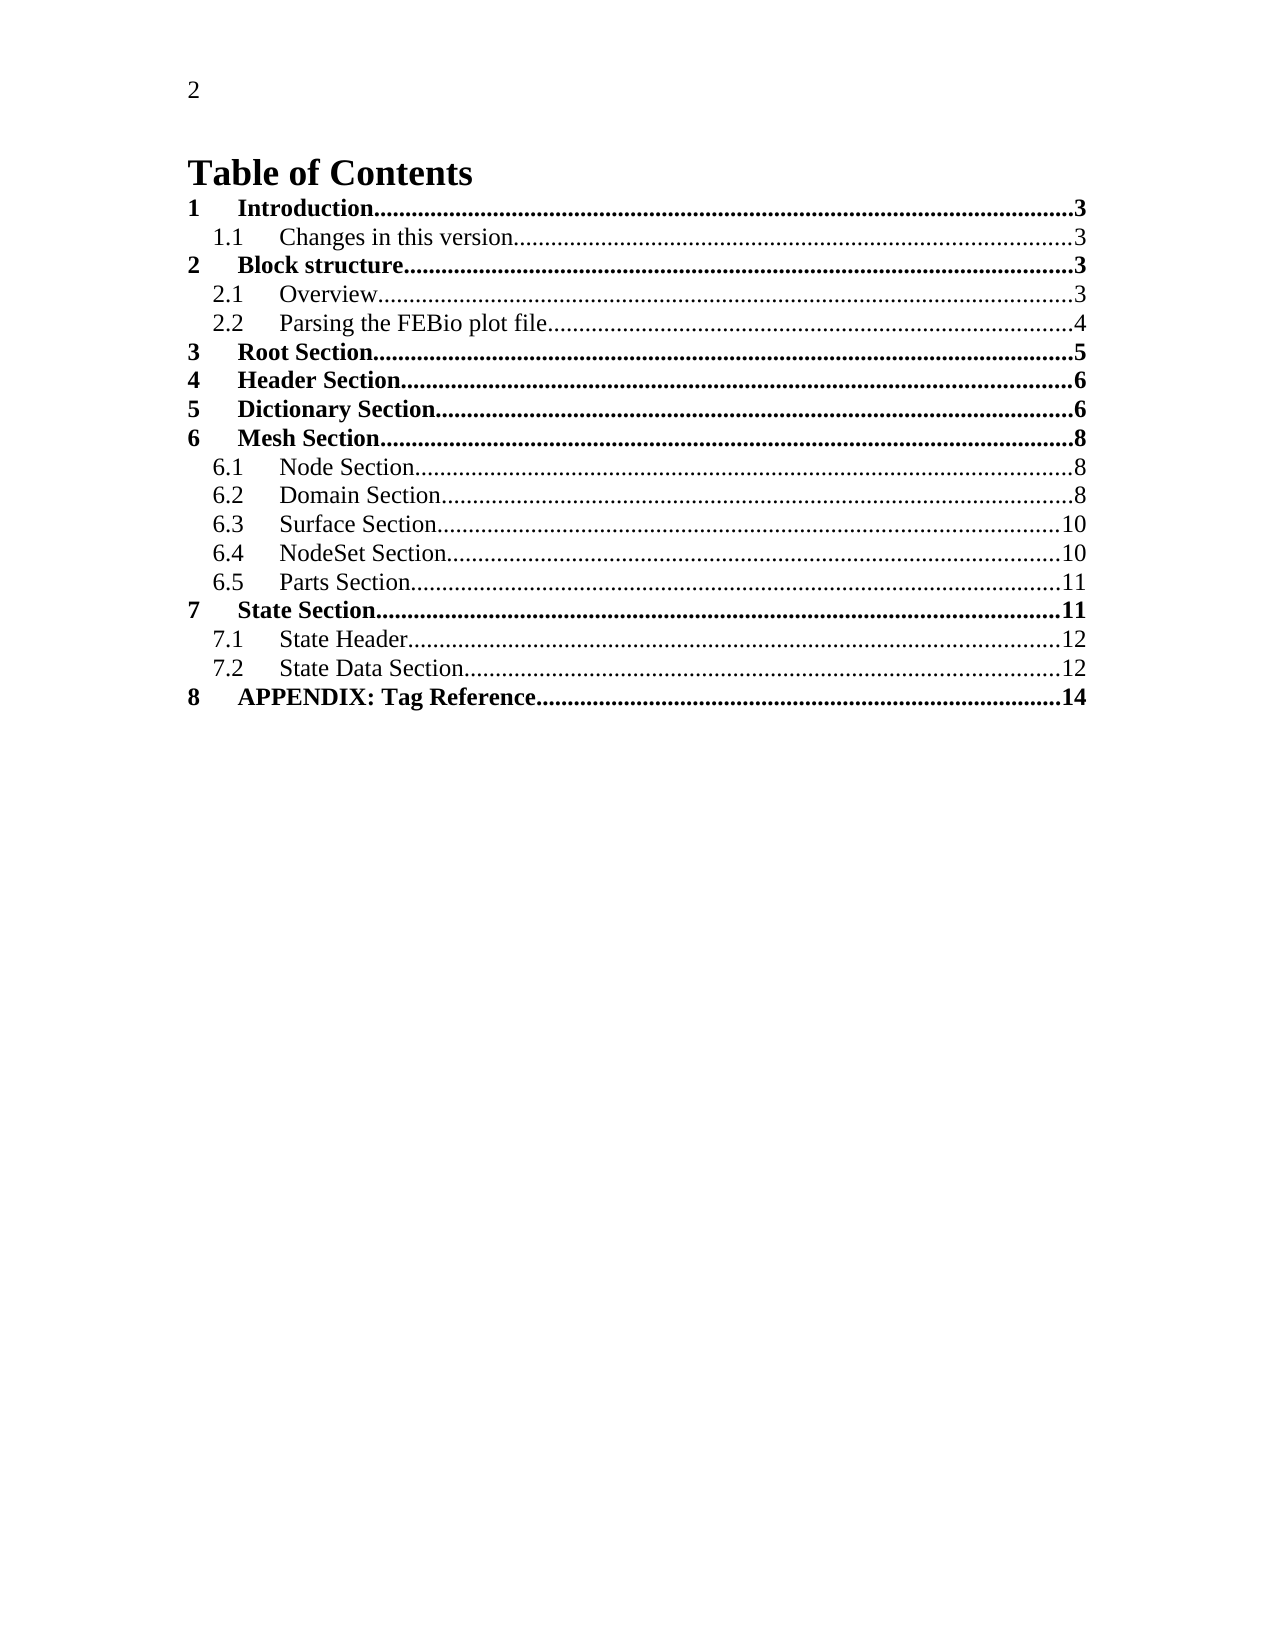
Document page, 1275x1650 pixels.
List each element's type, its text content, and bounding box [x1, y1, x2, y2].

text Table of Contents [187, 150, 1087, 193]
text 2.1 Overview 3 [212, 279, 1087, 308]
text 6.5 Parts Section 11 [212, 567, 1087, 596]
text 7.1 State Header 12 [212, 624, 1087, 653]
text 2.2 Parsing the FEBio plot file 4 [212, 308, 1087, 337]
text 4 Header Section 6 [187, 366, 1087, 394]
text 5 Dictionary Section 6 [187, 394, 1087, 423]
text 2 Block structure 3 [187, 251, 1087, 279]
text 3 Root Section 5 [187, 337, 1087, 366]
text 8 APPENDIX: Tag Reference 14 [187, 682, 1087, 711]
text 1 Introduction 3 [187, 193, 1087, 222]
text 7.2 State Data Section 12 [212, 653, 1087, 682]
text 7 State Section 11 [187, 596, 1087, 624]
text 6.4 NodeSet Section 10 [212, 538, 1087, 567]
text 6.1 Node Section 8 [212, 452, 1087, 481]
text 6 Mesh Section 8 [187, 423, 1087, 452]
text 1.1 Changes in this version 3 [212, 222, 1087, 251]
text 6.2 Domain Section 8 [212, 481, 1087, 509]
text 6.3 Surface Section 10 [212, 509, 1087, 538]
